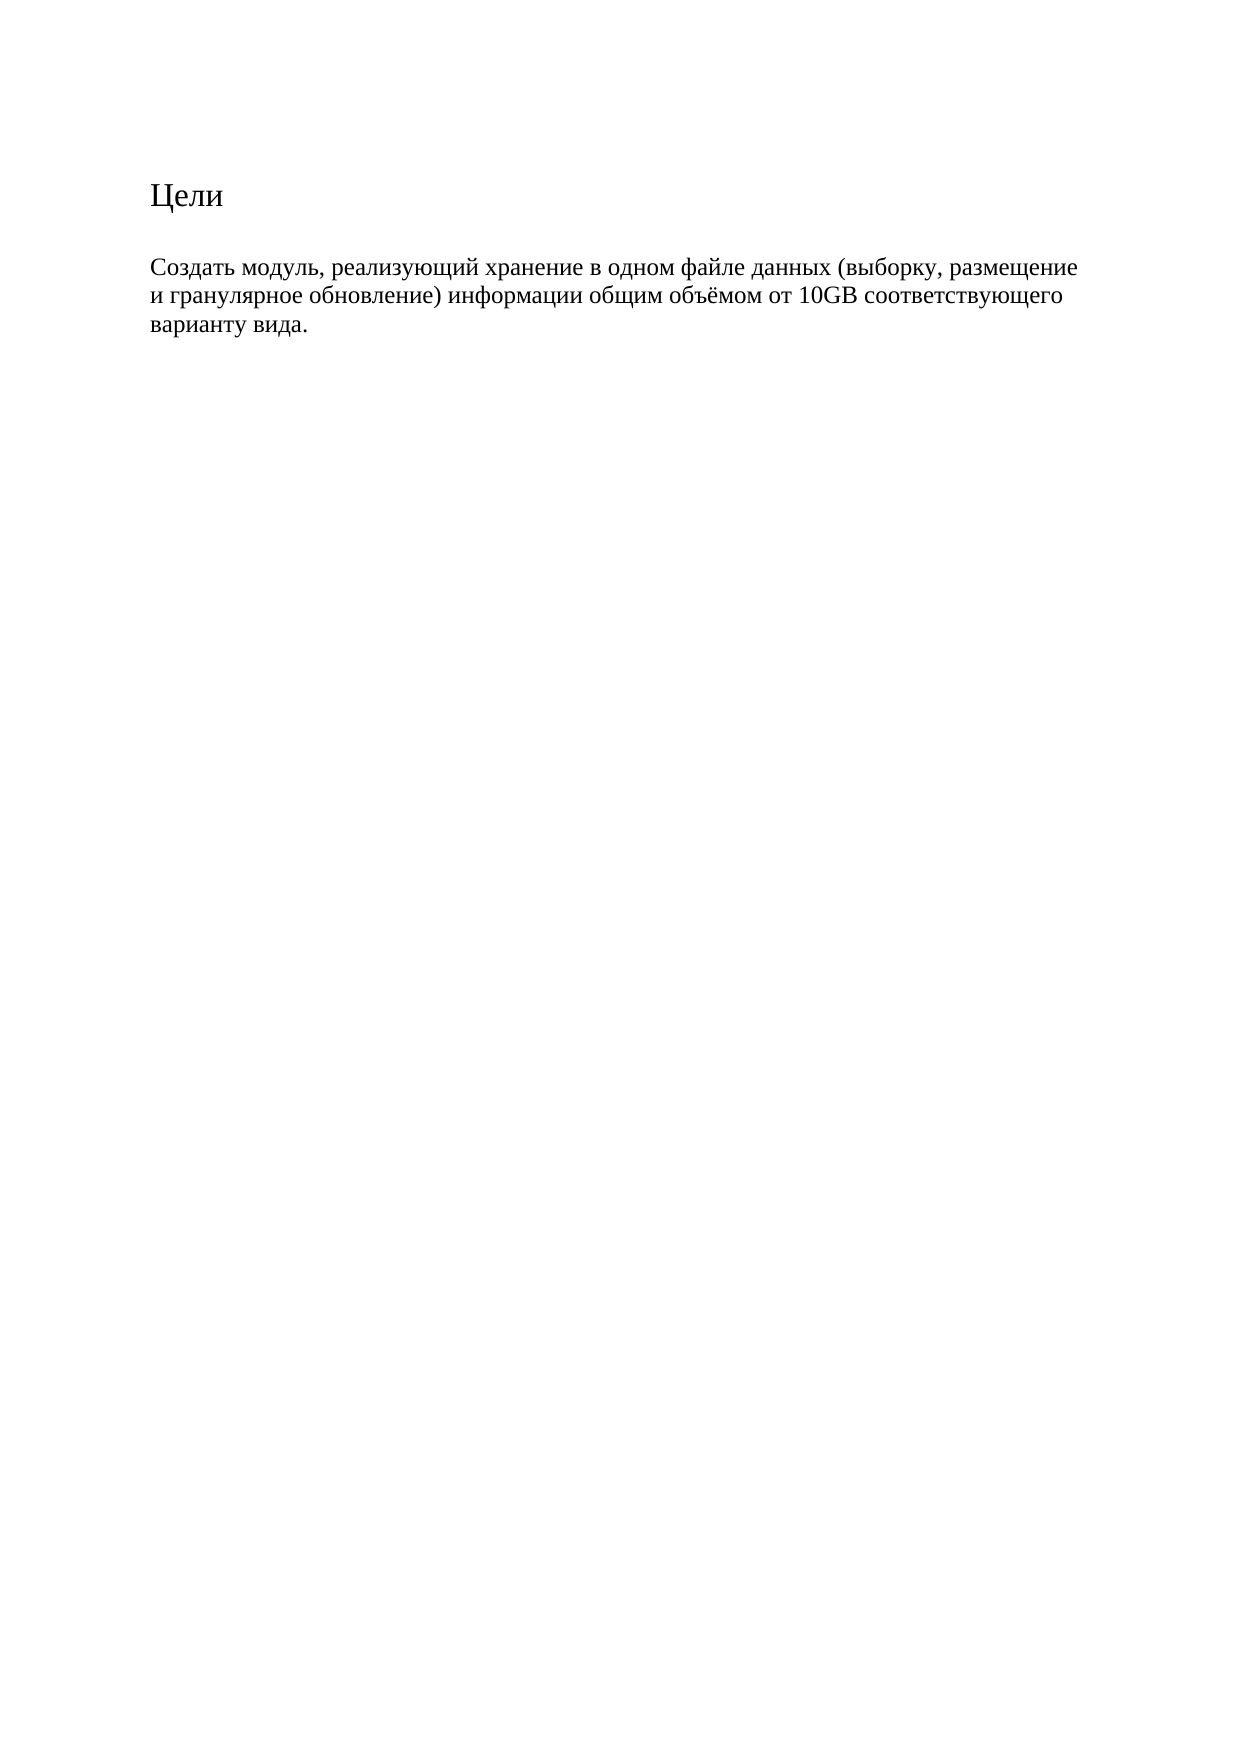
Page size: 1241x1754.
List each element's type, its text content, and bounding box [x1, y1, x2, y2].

text Создать модуль, реализующий хранение в одном файле данных (выборку, размещение и гранулярное обновление) информации общим объёмом от 10GB соответствующего варианту вида. [150, 252, 1090, 338]
subtitle Цели [150, 175, 1090, 213]
